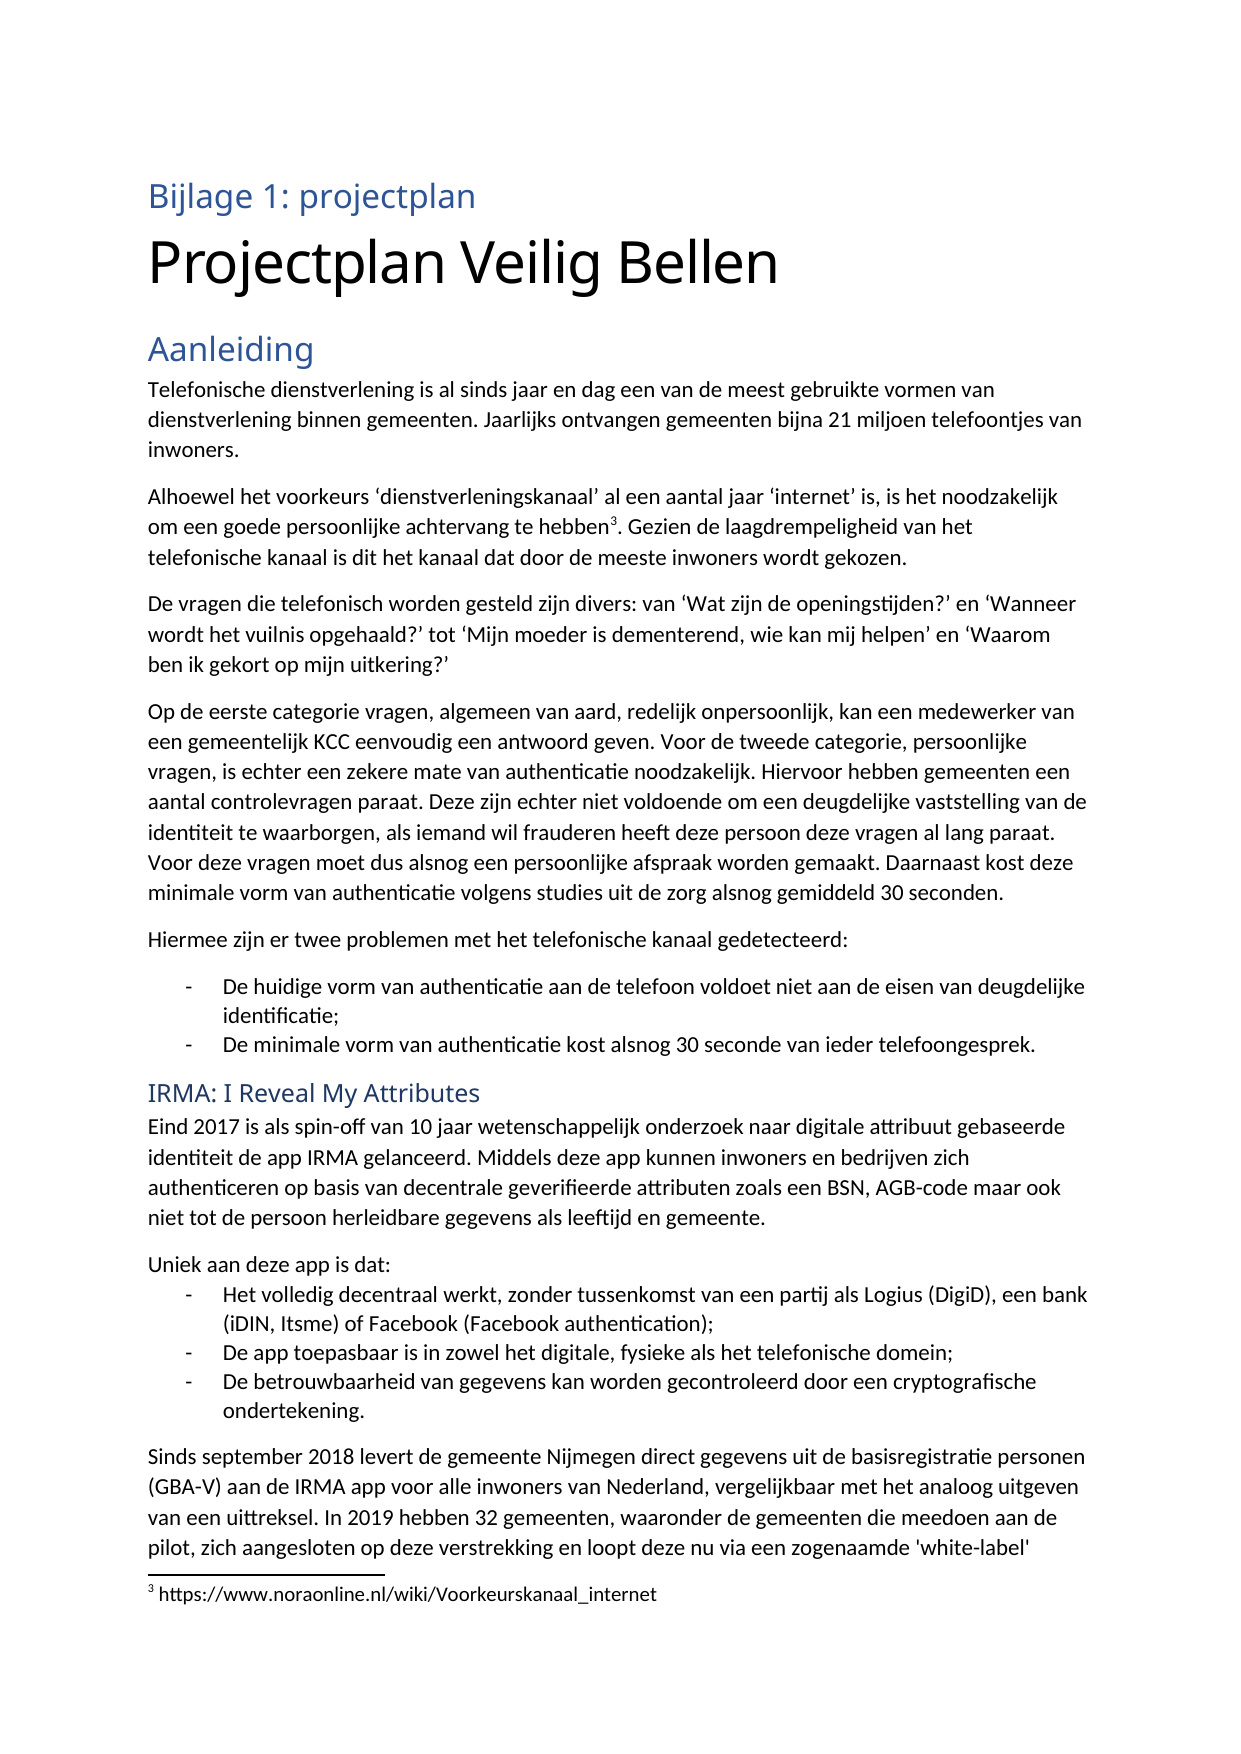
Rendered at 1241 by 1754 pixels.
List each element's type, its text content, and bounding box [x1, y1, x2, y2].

text Eind 2017 is als spin-off van 10 jaar wetenschappelijk onderzoek naar digitale attribuut gebaseerde identiteit de app IRMA gelanceerd. Middels deze app kunnen inwoners en bedrijven zich authenticeren op basis van decentrale geverifieerde attributen zoals een BSN, AGB-code maar ook niet tot de persoon herleidbare gegevens als leeftijd en gemeente. [148, 1112, 1093, 1231]
list Het volledig decentraal werkt, zonder tussenkomst van een partij als Logius (DigiD), een bank (iDIN, Itsme) of Facebook (Facebook authentication); [185, 1280, 1093, 1337]
list De betrouwbaarheid van gegevens kan worden gecontroleerd door een cryptografische ondertekening. [185, 1367, 1093, 1424]
list De app toepasbaar is in zowel het digitale, fysieke als het telefonische domein; [185, 1338, 1093, 1366]
subtitle Aanleiding [148, 326, 1093, 371]
list De huidige vorm van authenticatie aan de telefoon voldoet niet aan de eisen van deugdelijke identificatie; [185, 972, 1093, 1029]
subtitle Bijlage 1: projectplan [148, 173, 1093, 218]
subtitle IRMA: I Reveal My Attributes [148, 1076, 1093, 1110]
title Projectplan Veilig Bellen [148, 222, 1093, 301]
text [148, 1442, 1093, 1561]
text Alhoewel het voorkeurs ‘dienstverleningskanaal’ al een aantal jaar ‘internet’ is, is het noodzakelijk om een goede persoonlijke achtervang te hebben. Gezien de laagdrempeligheid van het telefonische kanaal is dit het kanaal dat door de meeste inwoners wordt gekozen. [148, 482, 1093, 571]
text De vragen die telefonisch worden gesteld zijn divers: van ‘Wat zijn de openingstijden?’ en ‘Wanneer wordt het vuilnis opgehaald?’ tot ‘Mijn moeder is dementerend, wie kan mij helpen’ en ‘Waarom ben ik gekort op mijn uitkering?’ [148, 589, 1093, 678]
text Hiermee zijn er twee problemen met het telefonische kanaal gedetecteerd: [148, 925, 1093, 953]
text Uniek aan deze app is dat: [148, 1250, 1093, 1278]
list De minimale vorm van authenticatie kost alsnog 30 seconde van ieder telefoongesprek. [185, 1030, 1093, 1058]
text Op de eerste categorie vragen, algemeen van aard, redelijk onpersoonlijk, kan een medewerker van een gemeentelijk KCC eenvoudig een antwoord geven. Voor de tweede categorie, persoonlijke vragen, is echter een zekere mate van authenticatie noodzakelijk. Hiervoor hebben gemeenten een aantal controlevragen paraat. Deze zijn echter niet voldoende om een deugdelijke vaststelling van de identiteit te waarborgen, als iemand wil frauderen heeft deze persoon deze vragen al lang paraat. Voor deze vragen moet dus alsnog een persoonlijke afspraak worden gemaakt. Daarnaast kost deze minimale vorm van authenticatie volgens studies uit de zorg alsnog gemiddeld 30 seconden. [148, 697, 1093, 906]
text Telefonische dienstverlening is al sinds jaar en dag een van de meest gebruikte vormen van dienstverlening binnen gemeenten. Jaarlijks ontvangen gemeenten bijna 21 miljoen telefoontjes van inwoners. [148, 375, 1093, 463]
